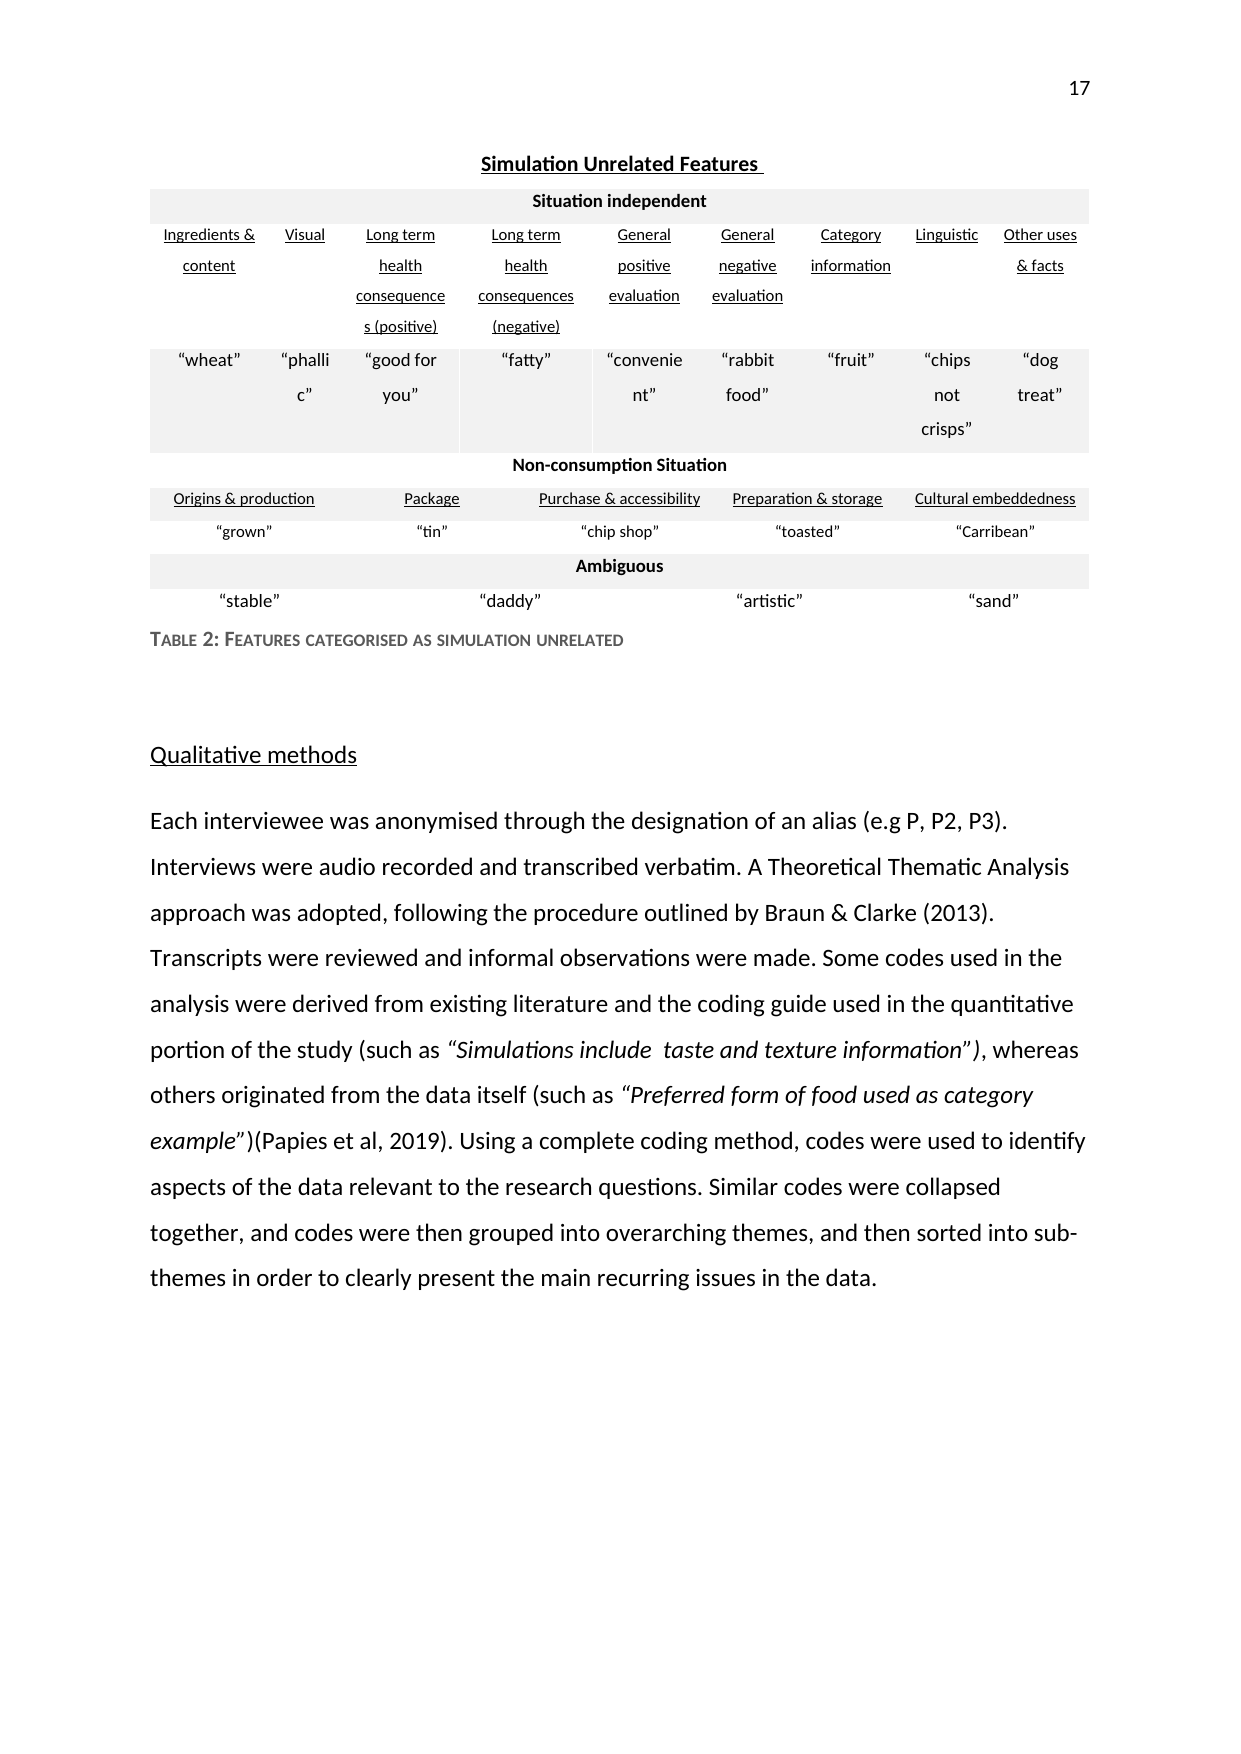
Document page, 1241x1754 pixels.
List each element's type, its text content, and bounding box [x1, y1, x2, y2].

table_cell “chips not crisps” [903, 349, 991, 453]
text Qualitative methods [150, 739, 1090, 769]
table_cell Other uses & facts [991, 225, 1089, 349]
table_cell Linguistic [903, 225, 991, 349]
table_cell Non-consumption Situation [150, 453, 1089, 488]
text Table 2: Features categorised as simulation unrelated [150, 625, 1090, 651]
table_cell Purchase & accessibility [526, 488, 713, 521]
table_cell General negative evaluation [696, 225, 799, 349]
table_cell “chip shop” [526, 521, 713, 554]
table_cell “toasted” [713, 521, 901, 554]
table_cell Category information [799, 225, 903, 349]
table_cell “convenient” [593, 349, 696, 453]
table_cell “fruit” [799, 349, 903, 453]
table_cell “Carribean” [901, 521, 1089, 554]
table_cell “phallic” [268, 349, 341, 453]
table_cell Preparation & storage [713, 488, 901, 521]
table_cell “stable” “daddy” “artistic” “sand” [150, 589, 1089, 625]
table_cell Cultural embeddedness [901, 488, 1089, 521]
table_cell Package [338, 488, 526, 521]
table_cell Visual [268, 225, 341, 349]
table_cell “wheat” [150, 349, 268, 453]
table_cell “grown” [150, 521, 338, 554]
table_cell Ingredients & content [150, 225, 268, 349]
table_cell “fatty” [460, 349, 592, 453]
table_cell Long term health consequences (positive) [341, 225, 459, 349]
table_cell “dog treat” [991, 349, 1089, 453]
table_cell Origins & production [150, 488, 338, 521]
table_cell General positive evaluation [593, 225, 696, 349]
table_cell “tin” [338, 521, 526, 554]
text Each interviewee was anonymised through the designation of an alias (e.g P, P2, P3). Interviews were audio recorded and transcribed verbatim. A Theoretical Thematic Analysis approach was adopted, following the procedure outlined by Braun & Clarke (2013). Transcripts were reviewed and informal observations were made. Some codes used in the analysis were derived from existing literature and the coding guide used in the quantitative portion of the study (such as “Simulations include taste and texture information”), whereas others originated from the data itself (such as “Preferred form of food used as category example”)(Papies et al, 2019). Using a complete coding method, codes were used to identify aspects of the data relevant to the research questions. Similar codes were collapsed together, and codes were then grouped into overarching themes, and then sorted into sub-themes in order to clearly present the main recurring issues in the data. [150, 805, 1090, 1293]
table_cell “rabbit food” [696, 349, 799, 453]
table_cell “good for you” [341, 349, 459, 453]
table_cell Ambiguous [150, 554, 1089, 589]
table_header Simulation Unrelated Features [150, 150, 1089, 189]
table_cell Long term health consequences (negative) [460, 225, 592, 349]
table_cell Situation independent [150, 189, 1089, 224]
